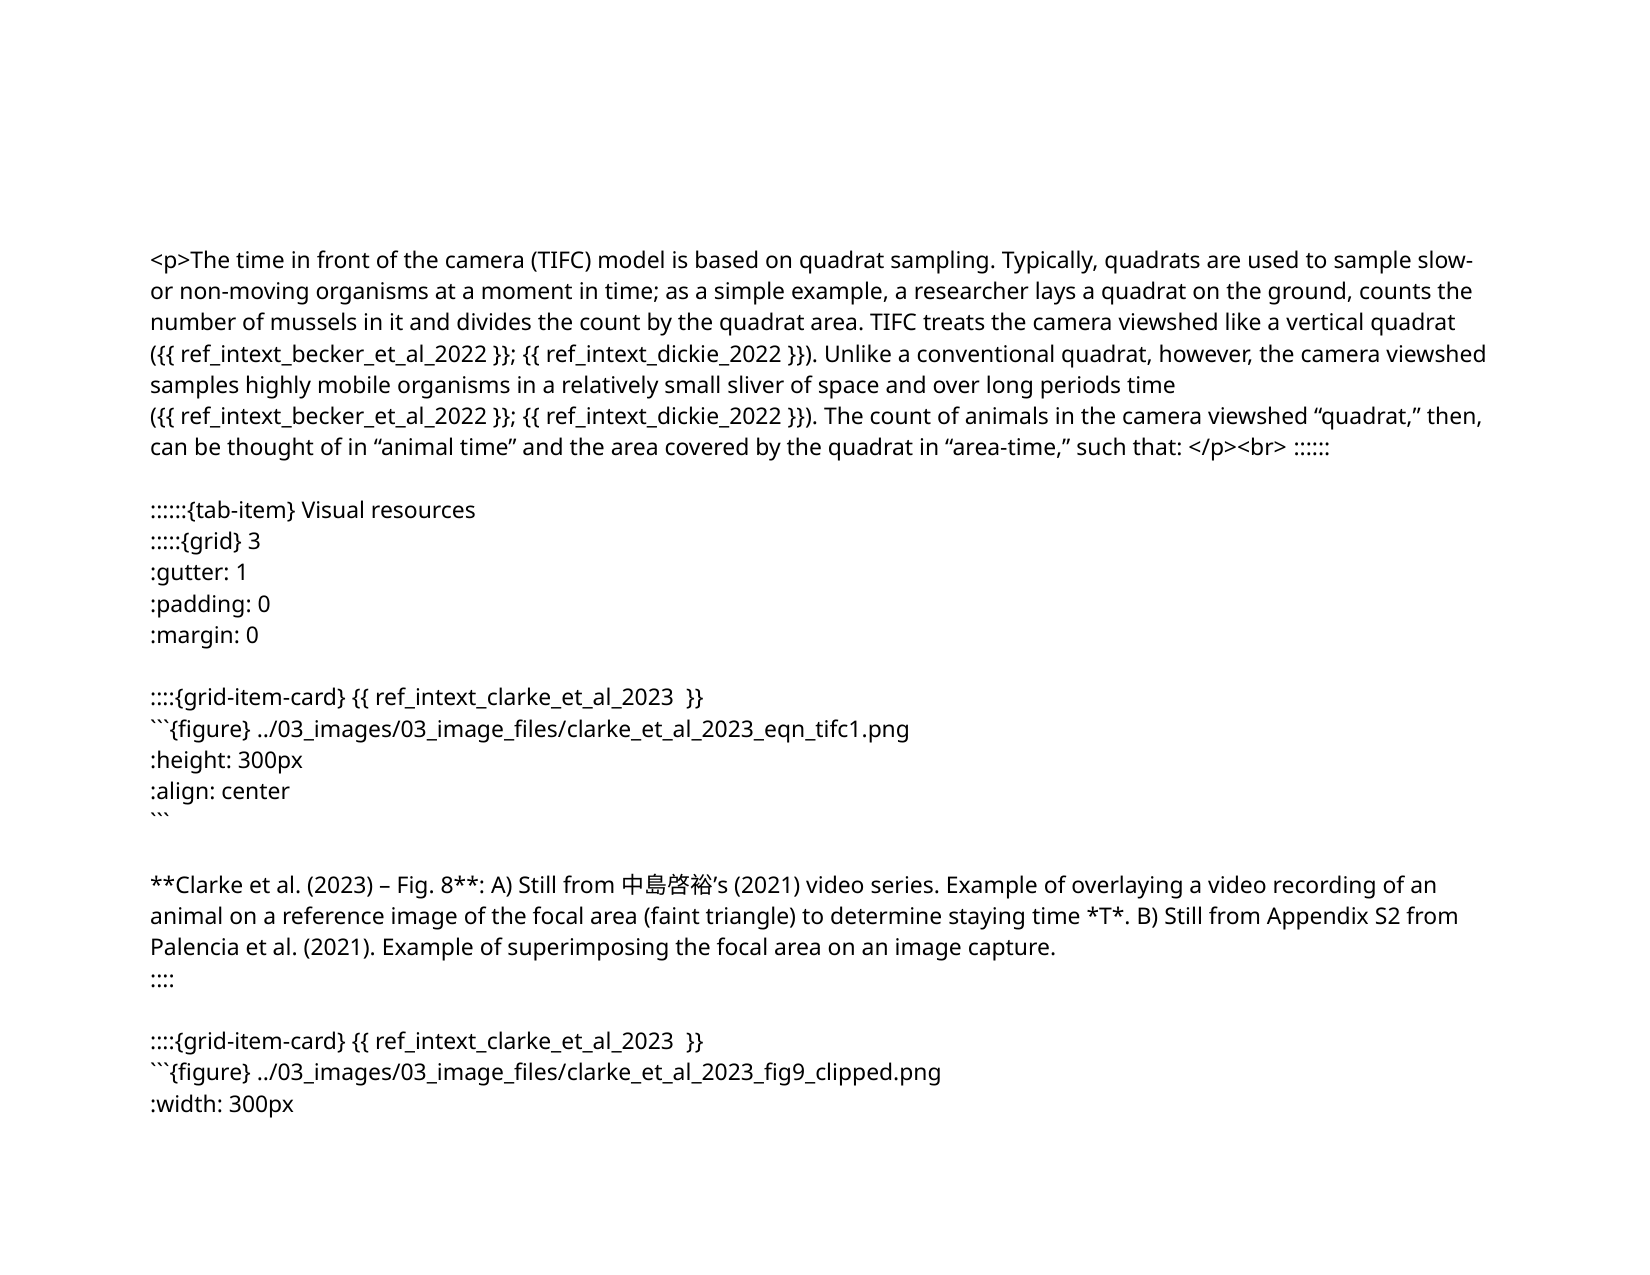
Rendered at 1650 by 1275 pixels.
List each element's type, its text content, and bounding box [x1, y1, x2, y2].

text ```{figure} ../03_images/03_image_files/clarke_et_al_2023_fig9_clipped.png [150, 1056, 1500, 1087]
text :::::{grid} 3 [150, 525, 1500, 556]
text ``` [150, 806, 1500, 837]
text :gutter: 1 [150, 556, 1500, 587]
text :padding: 0 [150, 587, 1500, 619]
text ::::{grid-item-card} {{ ref_intext_clarke_et_al_2023 }} [150, 681, 1500, 712]
text :width: 300px [150, 1087, 1500, 1119]
text ::::{grid-item-card} {{ ref_intext_clarke_et_al_2023 }} [150, 1025, 1500, 1056]
text :::::: [150, 244, 1500, 462]
text :::: [150, 962, 1500, 994]
text **Clarke et al. (2023) – Fig. 8**: A) Still from 中島啓裕’s (2021) video series. Example of overlaying a video recording of an animal on a reference image of the focal area (faint triangle) to determine staying time *T*. B) Still from Appendix S2 from Palencia et al. (2021). Example of superimposing the focal area on an image capture. [150, 869, 1500, 962]
text :height: 300px [150, 744, 1500, 775]
text ```{figure} ../03_images/03_image_files/clarke_et_al_2023_eqn_tifc1.png [150, 712, 1500, 744]
text :align: center [150, 775, 1500, 806]
text :margin: 0 [150, 619, 1500, 650]
text ::::::{tab-item} Visual resources [150, 494, 1500, 525]
